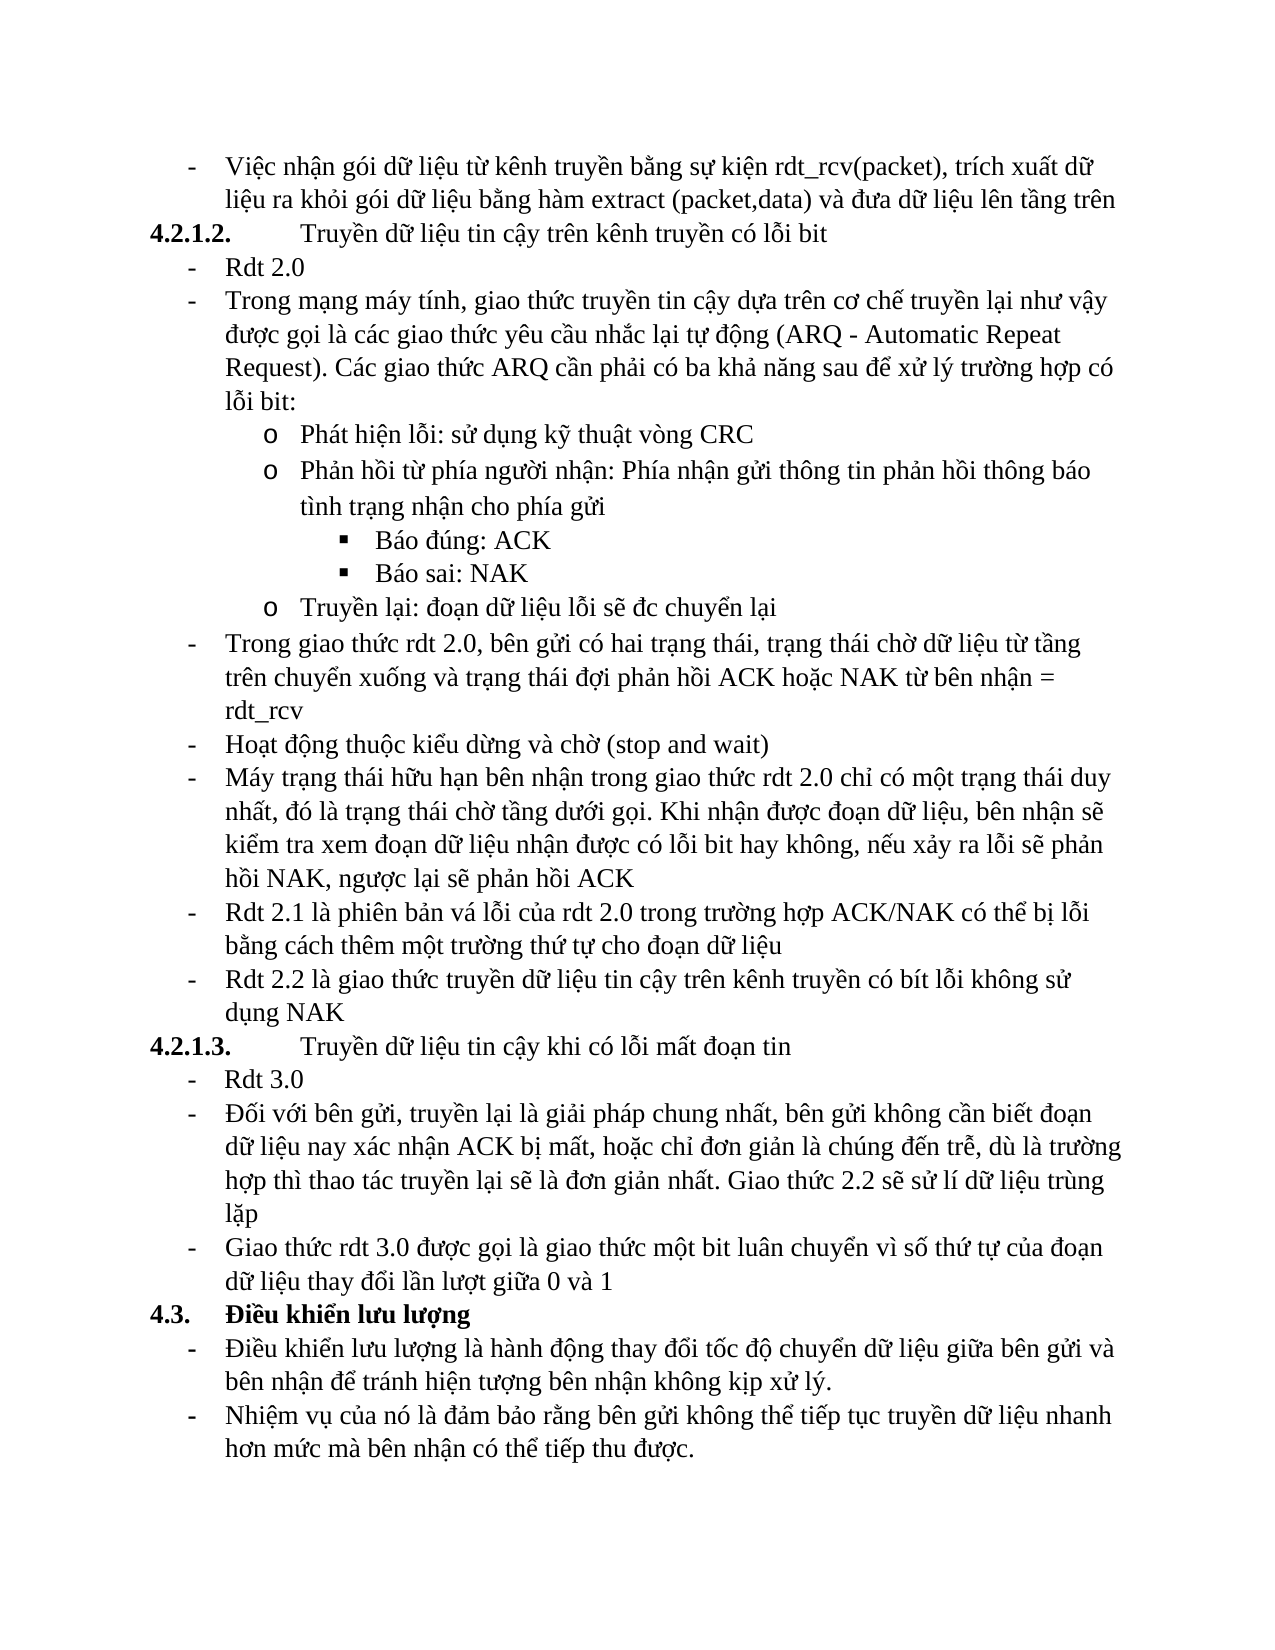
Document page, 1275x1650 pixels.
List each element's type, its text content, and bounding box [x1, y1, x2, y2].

list Phát hiện lỗi: sử dụng kỹ thuật vòng CRC [262, 418, 1125, 452]
list Giao thức rdt 3.0 được gọi là giao thức một bit luân chuyển vì số thứ tự của đoạn dữ liệu thay đổi lần lượt giữa 0 và 1 [187, 1231, 1125, 1296]
list Truyền dữ liệu tin cậy trên kênh truyền có lỗi bit [150, 217, 1125, 248]
list Báo đúng: ACK [337, 524, 1125, 555]
list Truyền lại: đoạn dữ liệu lỗi sẽ đc chuyển lại [262, 591, 1125, 625]
list Hoạt động thuộc kiểu dừng và chờ (stop and wait) [187, 728, 1125, 759]
list Trong mạng máy tính, giao thức truyền tin cậy dựa trên cơ chế truyền lại như vậy được gọi là các giao thức yêu cầu nhắc lại tự động (ARQ - Automatic Repeat Request). Các giao thức ARQ cần phải có ba khả năng sau để xử lý trường hợp có lỗi bit: [187, 284, 1125, 416]
list Rdt 3.0 [187, 1063, 1125, 1094]
list Đối với bên gửi, truyền lại là giải pháp chung nhất, bên gửi không cần biết đoạn dữ liệu nay xác nhận ACK bị mất, hoặc chỉ đơn giản là chúng đến trễ, dù là trường hợp thì thao tác truyền lại sẽ là đơn giản nhất. Giao thức 2.2 sẽ sử lí dữ liệu trùng lặp [187, 1097, 1125, 1229]
list Rdt 2.2 là giao thức truyền dữ liệu tin cậy trên kênh truyền có bít lỗi không sử dụng NAK [187, 963, 1125, 1027]
list Rdt 2.1 là phiên bản vá lỗi của rdt 2.0 trong trường hợp ACK/NAK có thể bị lỗi bằng cách thêm một trường thứ tự cho đoạn dữ liệu [187, 896, 1125, 960]
list Rdt 2.0 [187, 251, 1125, 282]
list Việc nhận gói dữ liệu từ kênh truyền bằng sự kiện rdt_rcv(packet), trích xuất dữ liệu ra khỏi gói dữ liệu bằng hàm extract (packet,data) và đưa dữ liệu lên tầng trên [187, 150, 1125, 215]
list Báo sai: NAK [337, 557, 1125, 589]
list Truyền dữ liệu tin cậy khi có lỗi mất đoạn tin [150, 1030, 1125, 1061]
list Điều khiển lưu lượng là hành động thay đổi tốc độ chuyển dữ liệu giữa bên gửi và bên nhận để tránh hiện tượng bên nhận không kịp xử lý. [187, 1332, 1125, 1396]
list Máy trạng thái hữu hạn bên nhận trong giao thức rdt 2.0 chỉ có một trạng thái duy nhất, đó là trạng thái chờ tầng dưới gọi. Khi nhận được đoạn dữ liệu, bên nhận sẽ kiểm tra xem đoạn dữ liệu nhận được có lỗi bit hay không, nếu xảy ra lỗi sẽ phản hồi NAK, ngược lại sẽ phản hồi ACK [187, 761, 1125, 893]
list Trong giao thức rdt 2.0, bên gửi có hai trạng thái, trạng thái chờ dữ liệu từ tầng trên chuyển xuống và trạng thái đợi phản hồi ACK hoặc NAK từ bên nhận = rdt_rcv [187, 627, 1125, 726]
list Điều khiển lưu lượng [150, 1298, 1125, 1329]
list Nhiệm vụ của nó là đảm bảo rằng bên gửi không thể tiếp tục truyền dữ liệu nhanh hơn mức mà bên nhận có thể tiếp thu được. [187, 1399, 1125, 1463]
list Phản hồi từ phía người nhận: Phía nhận gửi thông tin phản hồi thông báo tình trạng nhận cho phía gửi [262, 454, 1125, 521]
